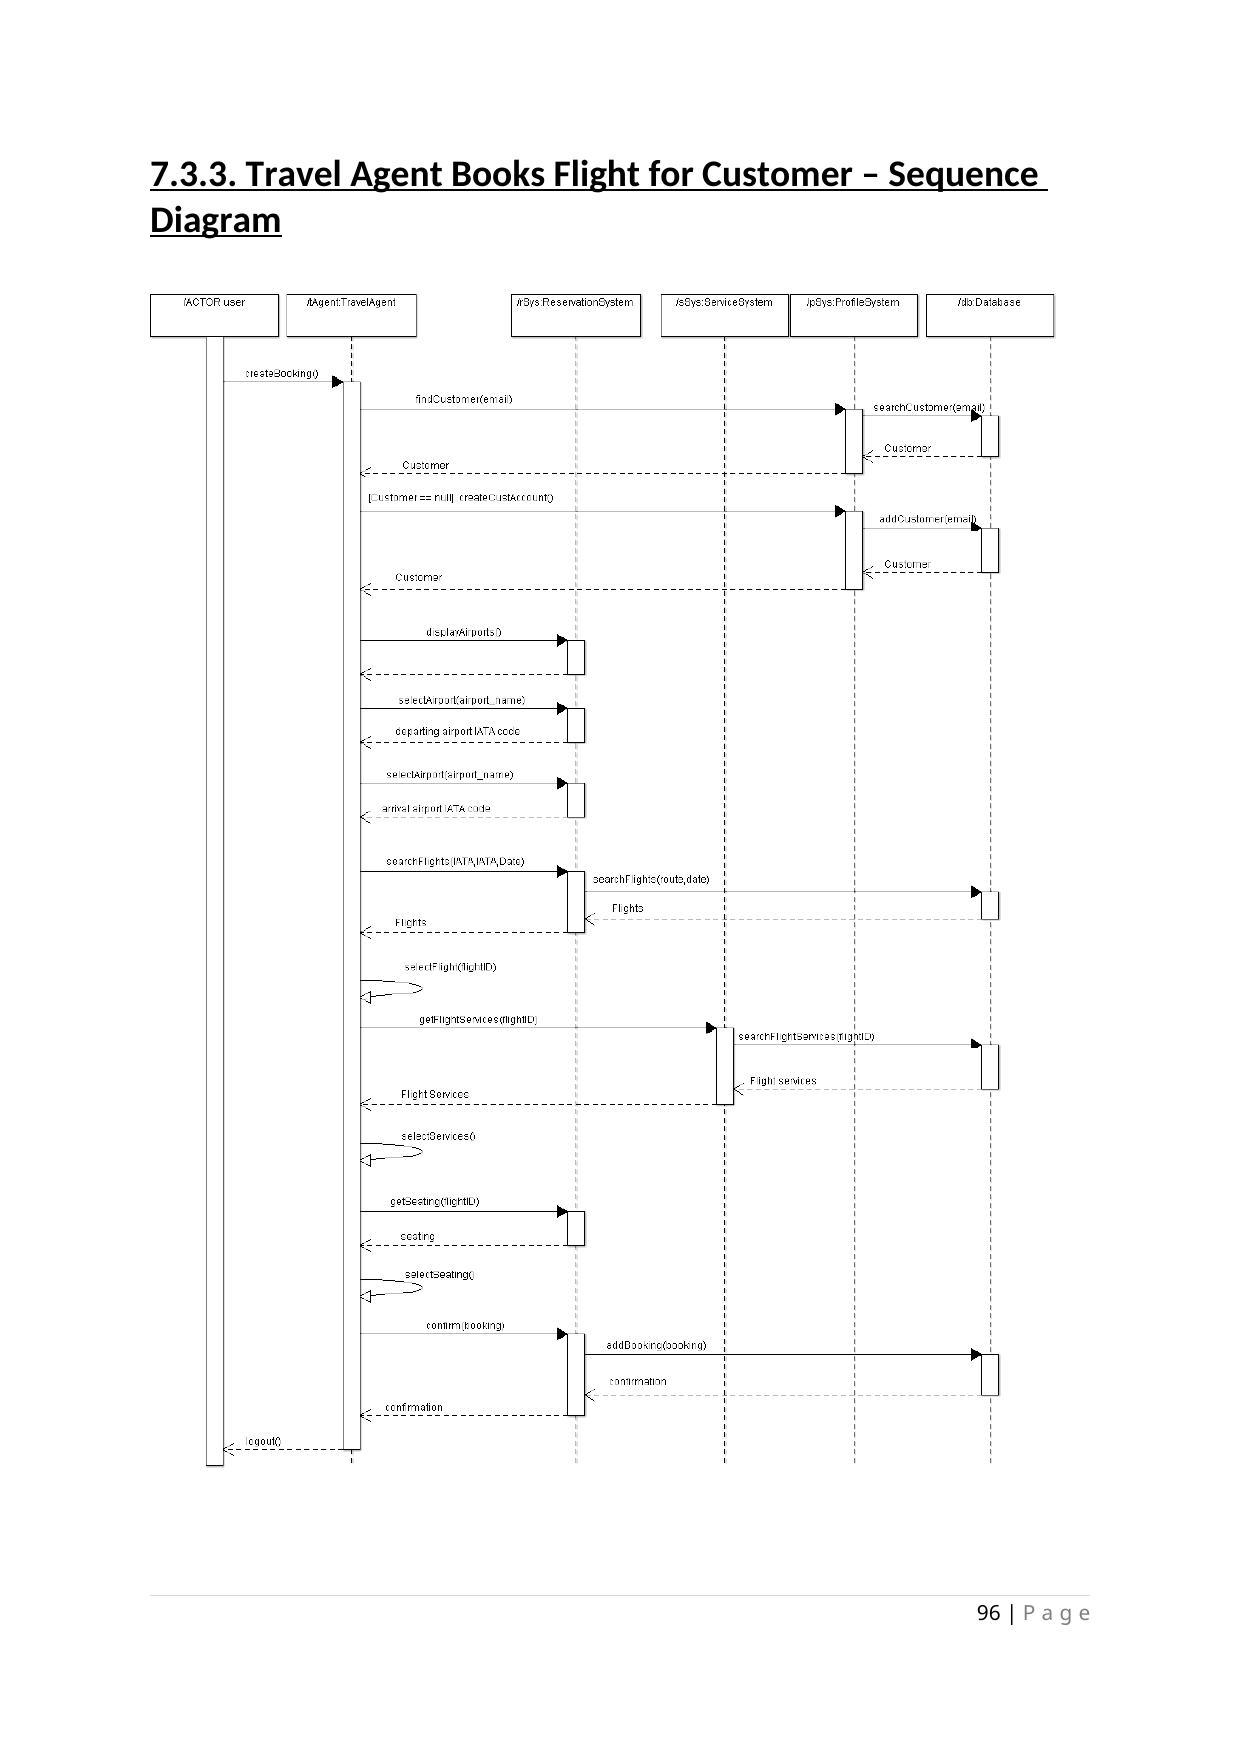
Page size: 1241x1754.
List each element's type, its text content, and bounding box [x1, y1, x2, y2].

text 7.3.3. Travel Agent Books Flight for Customer – Sequence Diagram [150, 150, 1090, 242]
picture [150, 266, 1087, 1483]
